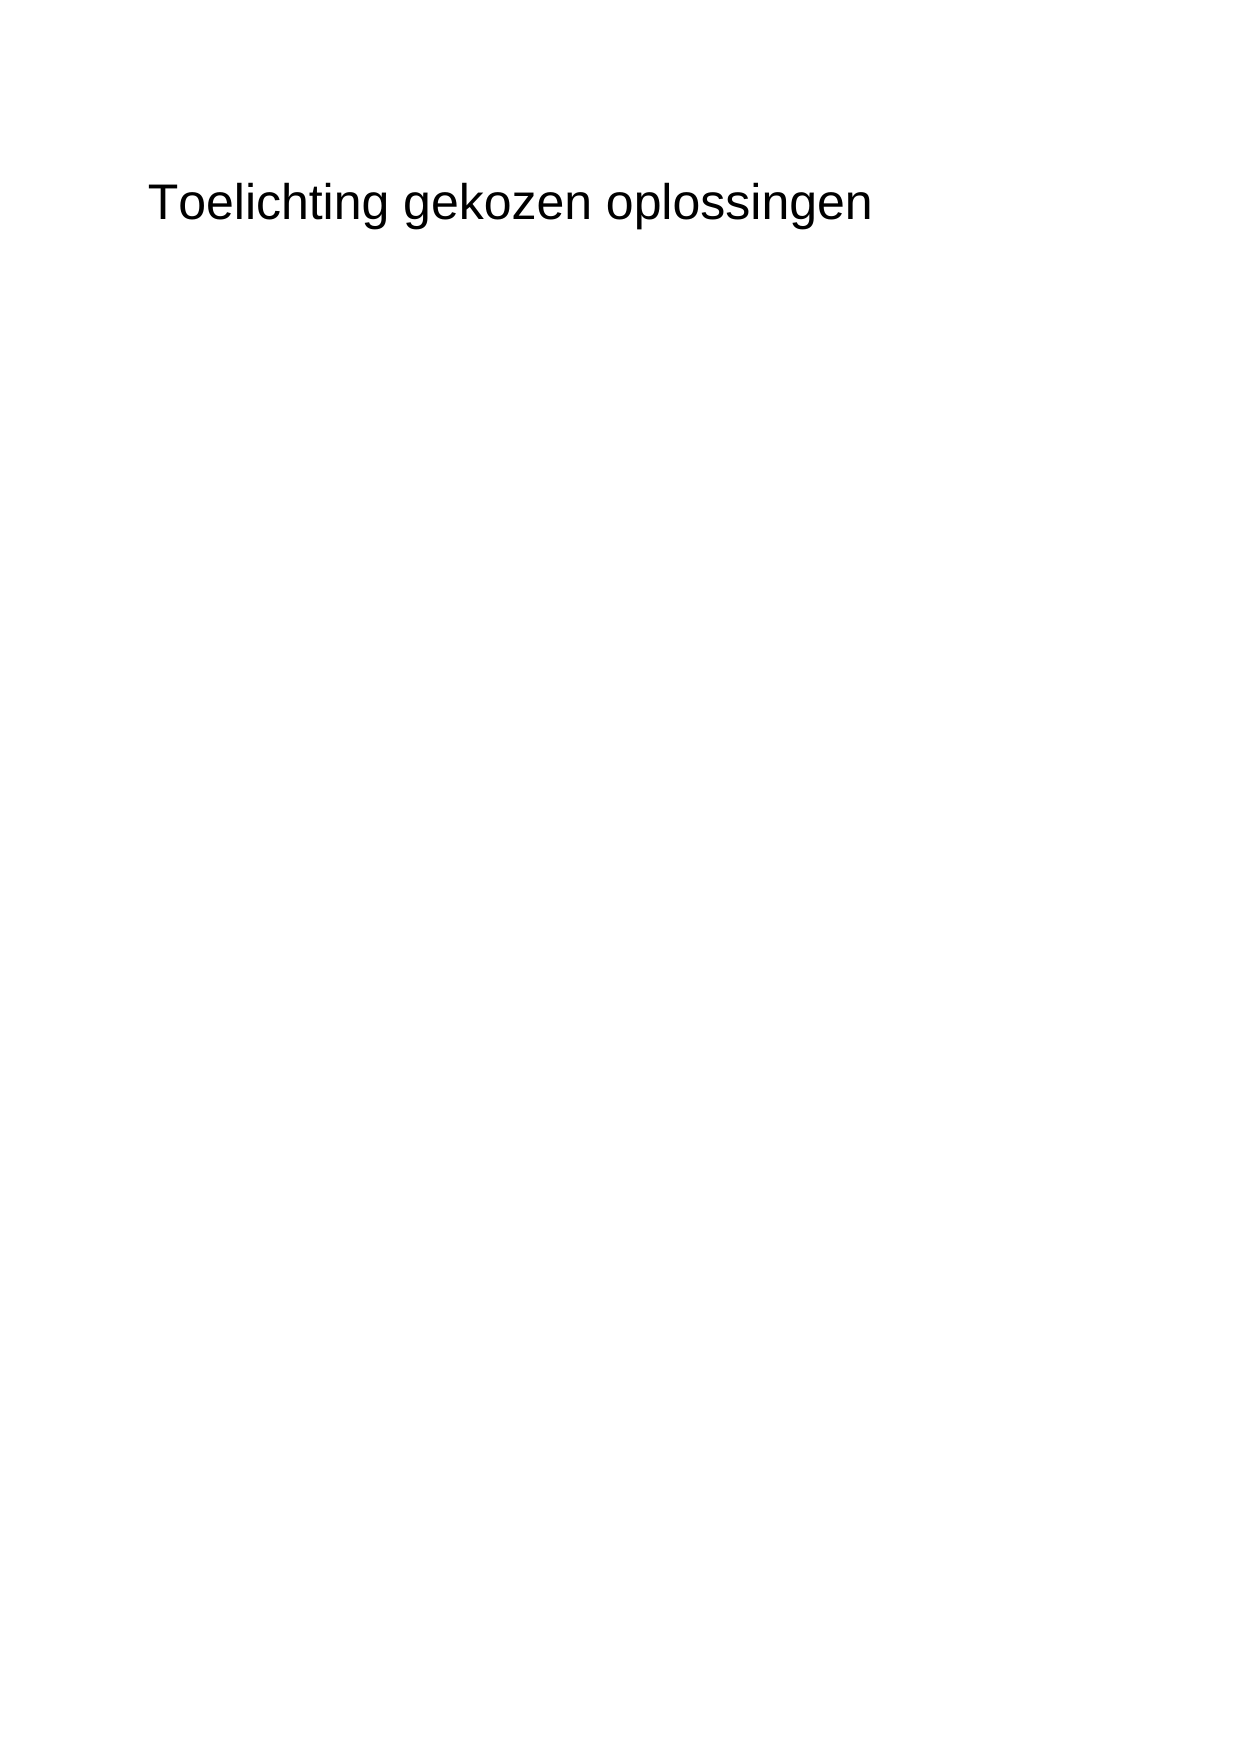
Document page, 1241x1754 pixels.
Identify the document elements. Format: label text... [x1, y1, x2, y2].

subtitle Toelichting gekozen oplossingen [148, 173, 1093, 230]
